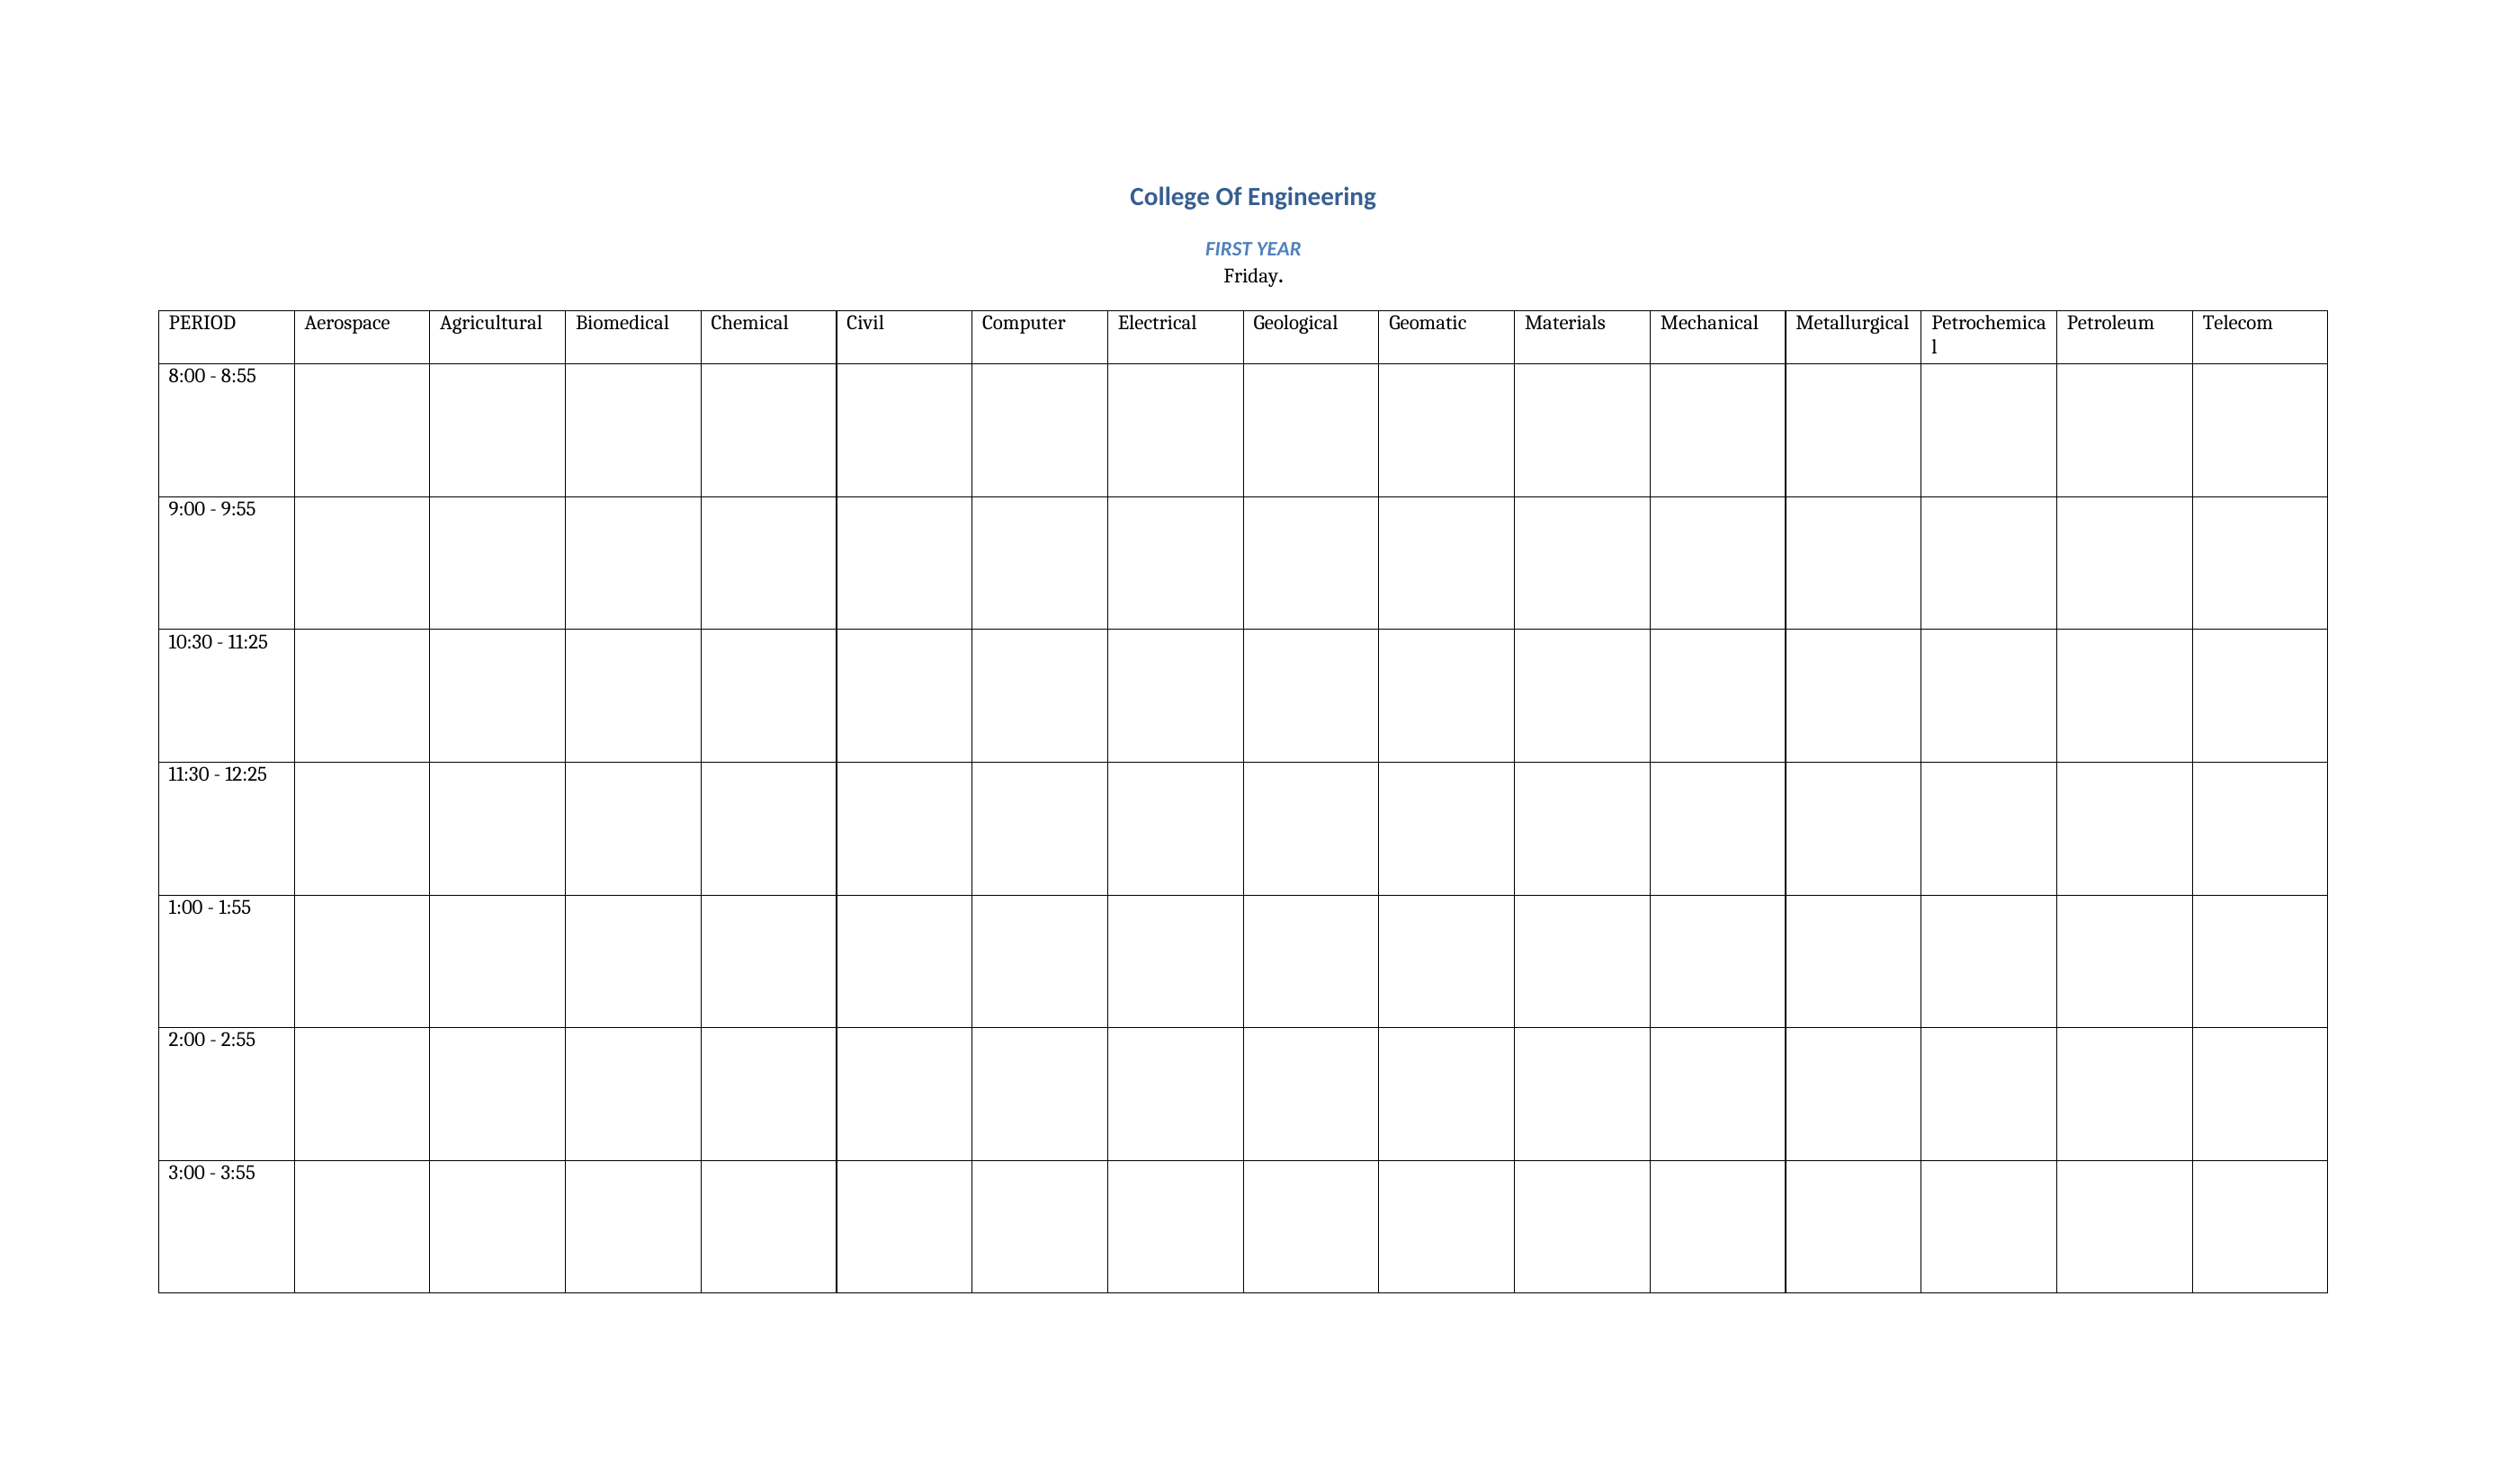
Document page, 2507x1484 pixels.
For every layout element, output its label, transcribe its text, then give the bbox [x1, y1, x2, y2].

table_cell [1515, 364, 1650, 496]
table_cell [2057, 630, 2192, 762]
table_cell [566, 630, 701, 762]
table_cell [1379, 896, 1514, 1027]
table_cell [430, 896, 565, 1027]
table_cell [2057, 1028, 2192, 1160]
table_cell [972, 896, 1107, 1027]
table_cell [1379, 763, 1514, 894]
table_cell 3:00 - 3:55 [159, 1161, 294, 1292]
table_cell [1515, 763, 1650, 894]
table_header Computer [972, 311, 1107, 363]
table_cell [1379, 1161, 1514, 1292]
table_header Telecom [2193, 311, 2327, 363]
table_cell [1921, 1028, 2056, 1160]
table_cell [1786, 896, 1921, 1027]
table_cell [1786, 364, 1921, 496]
table_cell [1244, 896, 1378, 1027]
table_cell [2057, 497, 2192, 629]
table_cell [1515, 1161, 1650, 1292]
table_header Aerospace [295, 311, 429, 363]
table_header Petrochemical [1921, 311, 2056, 363]
table_cell [1244, 1161, 1378, 1292]
table_cell [430, 630, 565, 762]
table_cell [1379, 1028, 1514, 1160]
table_cell [295, 763, 429, 894]
table_cell [1108, 630, 1243, 762]
table_cell [702, 896, 836, 1027]
table_cell [295, 896, 429, 1027]
table_cell 1:00 - 1:55 [159, 896, 294, 1027]
table_cell [430, 763, 565, 894]
table_cell 10:30 - 11:25 [159, 630, 294, 762]
table_header Geological [1244, 311, 1378, 363]
table_cell [837, 763, 971, 894]
table_cell [1651, 1161, 1785, 1292]
table_cell [1921, 497, 2056, 629]
table_cell [2057, 896, 2192, 1027]
table_cell [702, 1028, 836, 1160]
table_cell [295, 1028, 429, 1160]
table_cell [1244, 364, 1378, 496]
table_cell [1651, 896, 1785, 1027]
table_cell [2193, 763, 2327, 894]
table_cell [1244, 763, 1378, 894]
table_cell [972, 1161, 1107, 1292]
table_header Civil [837, 311, 971, 363]
table_cell [1379, 497, 1514, 629]
table_cell [1515, 630, 1650, 762]
table_cell [1921, 896, 2056, 1027]
table_cell [430, 364, 565, 496]
table_cell [1921, 364, 2056, 496]
table_cell [2193, 630, 2327, 762]
table_cell [702, 630, 836, 762]
table_cell [1786, 763, 1921, 894]
table_cell [2057, 763, 2192, 894]
table_cell [1108, 896, 1243, 1027]
table_cell [1921, 1161, 2056, 1292]
table_cell [702, 763, 836, 894]
table_cell [1108, 497, 1243, 629]
table_cell [1379, 630, 1514, 762]
table_header PERIOD [159, 311, 294, 363]
table_cell [295, 497, 429, 629]
table_header Geomatic [1379, 311, 1514, 363]
table_cell [295, 364, 429, 496]
table_cell [430, 1028, 565, 1160]
table_cell [1244, 630, 1378, 762]
table_cell [2193, 896, 2327, 1027]
table_cell [2193, 497, 2327, 629]
table_cell [1108, 1028, 1243, 1160]
table_cell [702, 1161, 836, 1292]
table_cell [837, 630, 971, 762]
table_cell [972, 497, 1107, 629]
table_cell [2193, 1028, 2327, 1160]
table_cell [1515, 896, 1650, 1027]
table_cell [1379, 364, 1514, 496]
subtitle College Of Engineering [168, 180, 2338, 212]
table_cell [972, 763, 1107, 894]
table_header Petroleum [2057, 311, 2192, 363]
table_cell [1786, 1028, 1921, 1160]
table_cell [1786, 630, 1921, 762]
table_cell [566, 896, 701, 1027]
table_header Metallurgical [1786, 311, 1921, 363]
table_cell [1651, 630, 1785, 762]
table_header Agricultural [430, 311, 565, 363]
table_cell [972, 1028, 1107, 1160]
table_cell [1786, 497, 1921, 629]
table_cell [2193, 1161, 2327, 1292]
table_cell [430, 1161, 565, 1292]
table_cell [1108, 1161, 1243, 1292]
table_cell [566, 1161, 701, 1292]
table_cell [1921, 630, 2056, 762]
table_cell [1651, 364, 1785, 496]
table_cell [972, 364, 1107, 496]
table_header Materials [1515, 311, 1650, 363]
table_cell [837, 364, 971, 496]
table_cell [837, 1161, 971, 1292]
table_header Chemical [702, 311, 836, 363]
table_cell [1108, 763, 1243, 894]
subtitle FIRST YEAR [168, 236, 2338, 261]
table_header Mechanical [1651, 311, 1785, 363]
table_cell [566, 497, 701, 629]
table_cell [2057, 364, 2192, 496]
table_cell [566, 763, 701, 894]
table_cell [1108, 364, 1243, 496]
text Friday. [168, 264, 2338, 288]
table_cell 9:00 - 9:55 [159, 497, 294, 629]
table_cell [1651, 763, 1785, 894]
table_cell [430, 497, 565, 629]
table_header Biomedical [566, 311, 701, 363]
table_cell [2193, 364, 2327, 496]
table_cell [1651, 1028, 1785, 1160]
table_cell [1786, 1161, 1921, 1292]
table_cell [1244, 1028, 1378, 1160]
table_cell [1244, 497, 1378, 629]
table_cell [1921, 763, 2056, 894]
table_header Electrical [1108, 311, 1243, 363]
table_cell [1651, 497, 1785, 629]
table_cell [972, 630, 1107, 762]
table_cell 11:30 - 12:25 [159, 763, 294, 894]
table_cell [2057, 1161, 2192, 1292]
table_cell [837, 896, 971, 1027]
table_cell [702, 497, 836, 629]
table_cell [295, 630, 429, 762]
table_cell [295, 1161, 429, 1292]
table_cell [566, 1028, 701, 1160]
table_cell [837, 497, 971, 629]
table_cell [566, 364, 701, 496]
table_cell 8:00 - 8:55 [159, 364, 294, 496]
table_cell [702, 364, 836, 496]
table_cell [1515, 497, 1650, 629]
table_cell [1515, 1028, 1650, 1160]
table_cell [837, 1028, 971, 1160]
table_cell 2:00 - 2:55 [159, 1028, 294, 1160]
